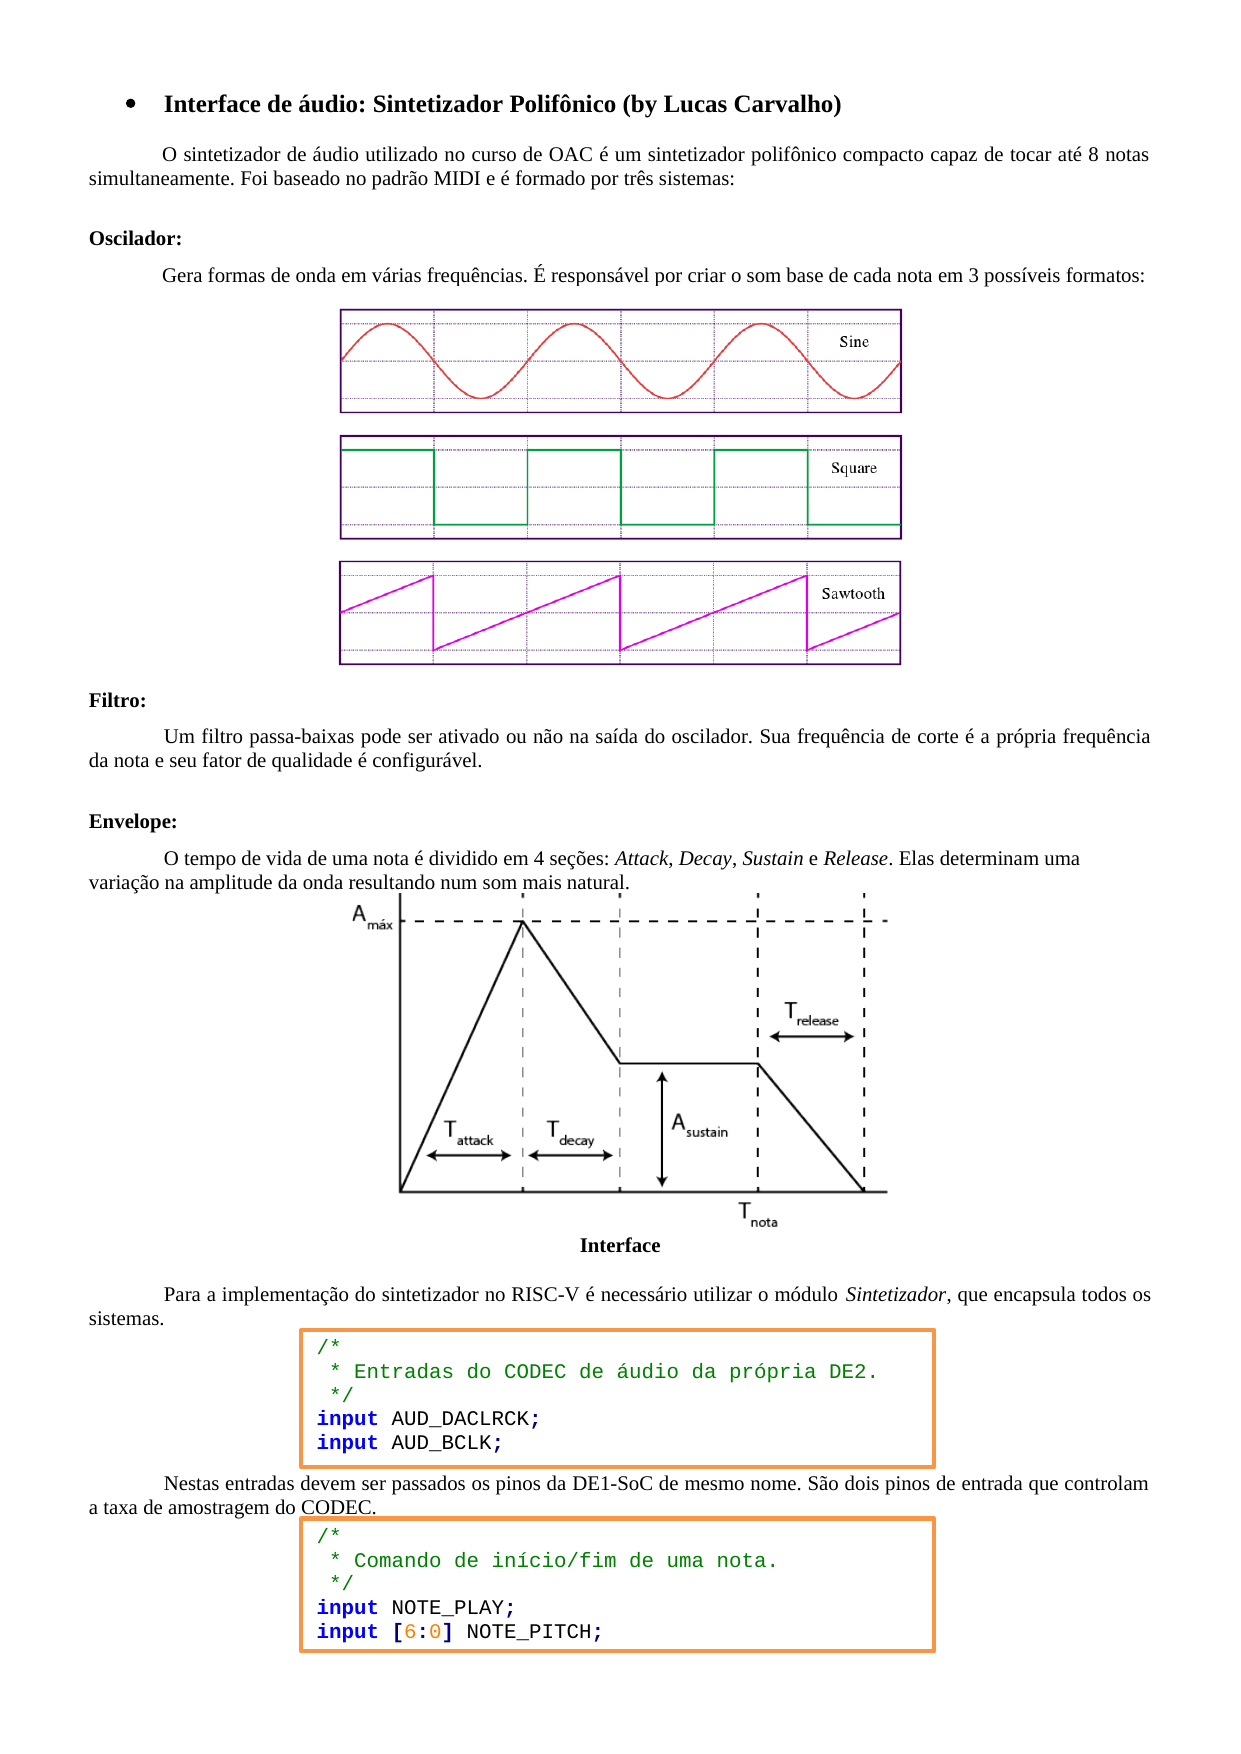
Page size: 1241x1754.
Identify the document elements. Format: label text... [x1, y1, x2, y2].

text O tempo de vida de uma nota é dividido em 4 seções: Attack, Decay, Sustain e Release. Elas determinam uma variação na amplitude da onda resultando num som mais natural. [89, 846, 1152, 894]
subtitle Interface [89, 1233, 1152, 1257]
text Nestas entradas devem ser passados os pinos da DE1-SoC de mesmo nome. São dois pinos de entrada que controlam a taxa de amostragem do CODEC. [89, 1471, 1152, 1519]
subtitle Filtro: [89, 688, 1152, 712]
text Para a implementação do sintetizador no RISC-V é necessário utilizar o módulo Sintetizador, que encapsula todos os sistemas. [89, 1282, 1152, 1330]
list Interface de áudio: Sintetizador Polifônico (by Lucas Carvalho) [126, 89, 1152, 117]
text O sintetizador de áudio utilizado no curso de OAC é um sintetizador polifônico compacto capaz de tocar até 8 notas simultaneamente. Foi baseado no padrão MIDI e é formado por três sistemas: [89, 141, 1152, 189]
subtitle Oscilador: [89, 226, 1152, 250]
subtitle Envelope: [89, 809, 1152, 833]
text Um filtro passa-baixas pode ser ativado ou não na saída do oscilador. Sua frequência de corte é a própria frequência da nota e seu fator de qualidade é configurável. [89, 724, 1152, 772]
picture [317, 286, 923, 688]
picture [352, 893, 888, 1233]
text Gera formas de onda em várias frequências. É responsável por criar o som base de cada nota em 3 possíveis formatos: [89, 263, 1152, 287]
